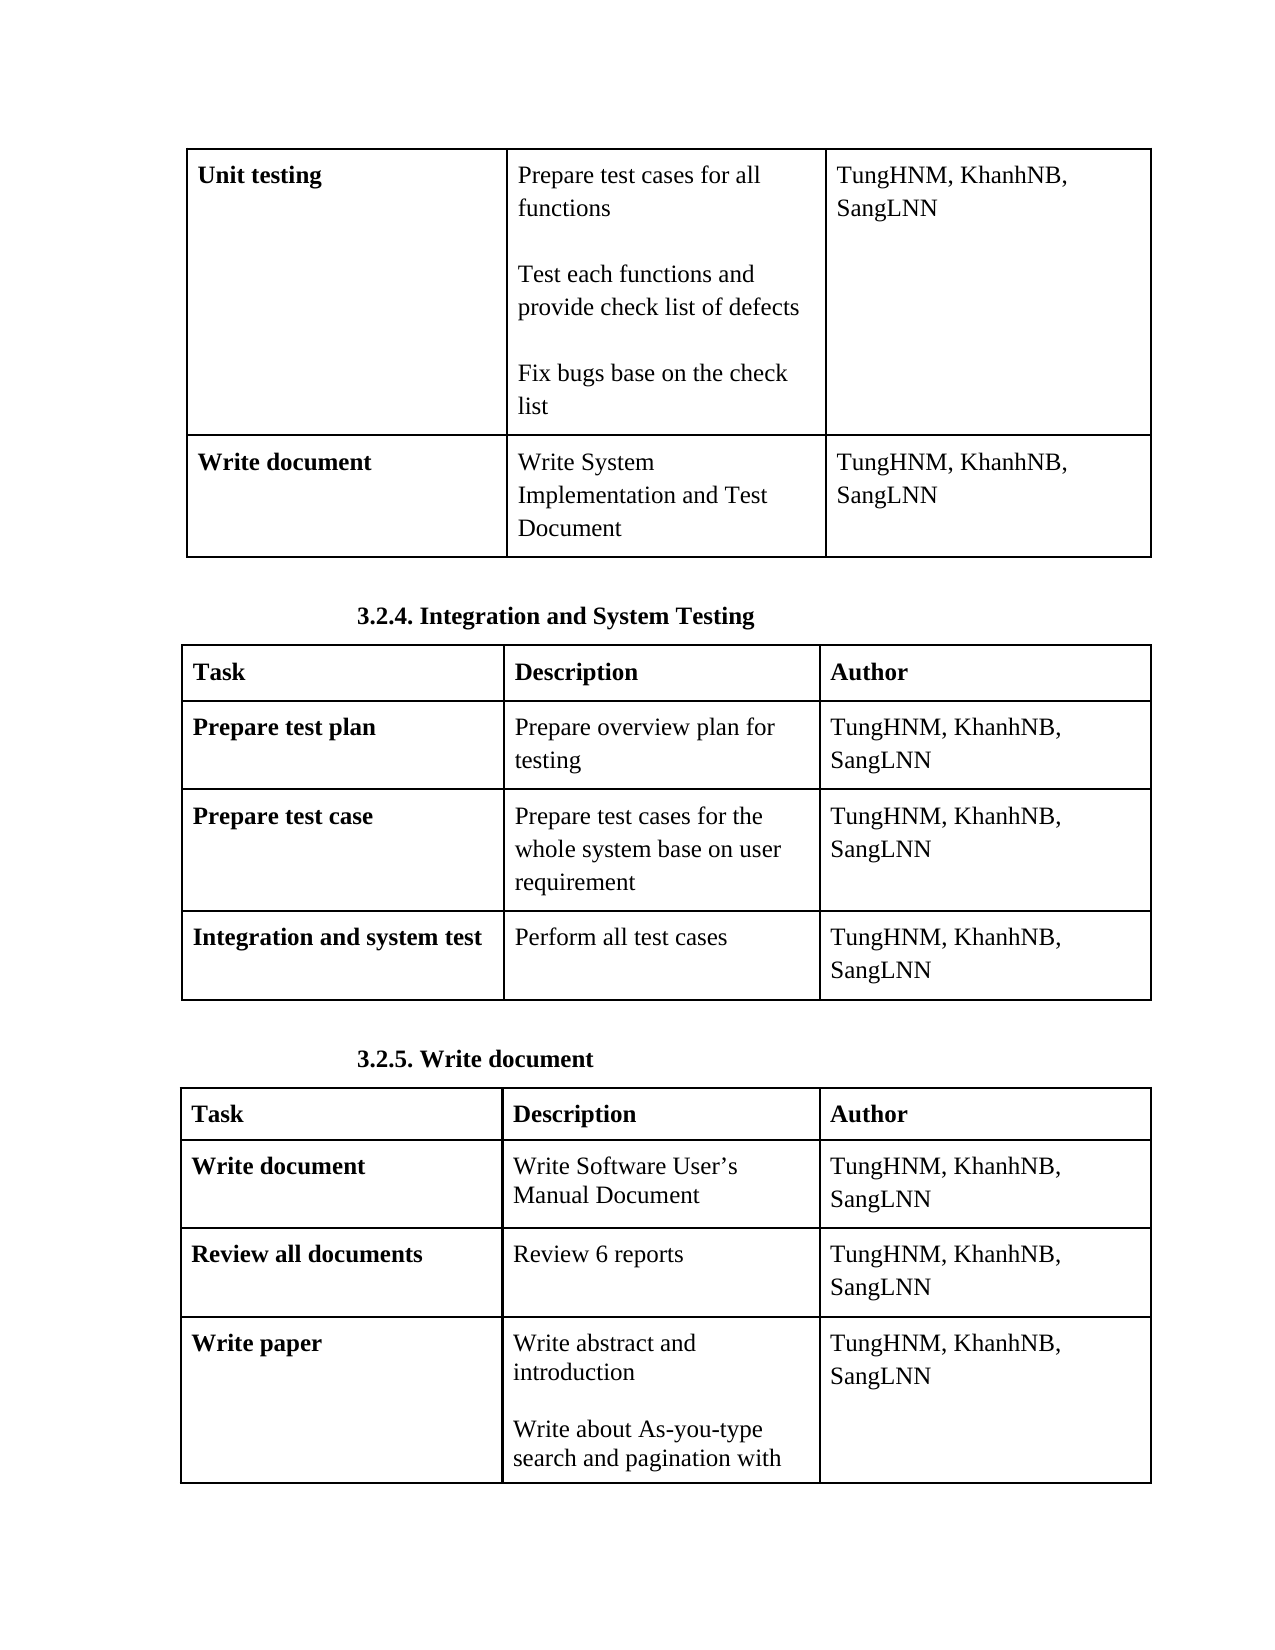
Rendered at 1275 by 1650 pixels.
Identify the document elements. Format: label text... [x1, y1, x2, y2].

table_header Author [821, 1089, 1150, 1138]
table_cell Write document [188, 436, 506, 556]
table_header Author [821, 646, 1150, 700]
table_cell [504, 1318, 819, 1482]
table_cell Prepare test cases for the whole system base on user requirement [505, 790, 819, 910]
table_cell Prepare test case [183, 790, 503, 910]
table_header Task [182, 1089, 501, 1138]
table_cell TungHNM, KhanhNB, SangLNN [821, 1141, 1150, 1227]
table_cell Integration and system test [183, 912, 503, 998]
table_cell Perform all test cases [505, 912, 819, 998]
table_cell TungHNM, KhanhNB, SangLNN [827, 436, 1150, 556]
table_header Description [505, 646, 819, 700]
table_cell TungHNM, KhanhNB, SangLNN [821, 790, 1150, 910]
table_header Task [183, 646, 503, 700]
table_cell TungHNM, KhanhNB, SangLNN [821, 702, 1150, 788]
table_cell Unit testing [188, 150, 506, 434]
text 3.2.5. Write document [357, 1044, 1157, 1072]
table_cell TungHNM, KhanhNB, SangLNN [821, 1229, 1150, 1316]
table_cell Write document [182, 1141, 501, 1227]
table_cell Write System Implementation and Test Document [508, 436, 825, 556]
text 3.2.4. Integration and System Testing [357, 601, 1157, 630]
table_cell Prepare test plan [183, 702, 503, 788]
table_header Description [504, 1089, 819, 1138]
table_cell TungHNM, KhanhNB, SangLNN [821, 912, 1150, 998]
table_cell Prepare overview plan for testing [505, 702, 819, 788]
table_cell Write Software User’s Manual Document [504, 1141, 819, 1227]
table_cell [821, 1318, 1150, 1482]
table_cell Prepare test cases for all functions Test each functions and provide check list of defects Fix bugs base on the check list [508, 150, 825, 434]
table_cell Review 6 reports [504, 1229, 819, 1316]
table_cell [827, 150, 1150, 434]
table_cell Review all documents [182, 1229, 501, 1316]
table_cell Write paper [182, 1318, 501, 1482]
